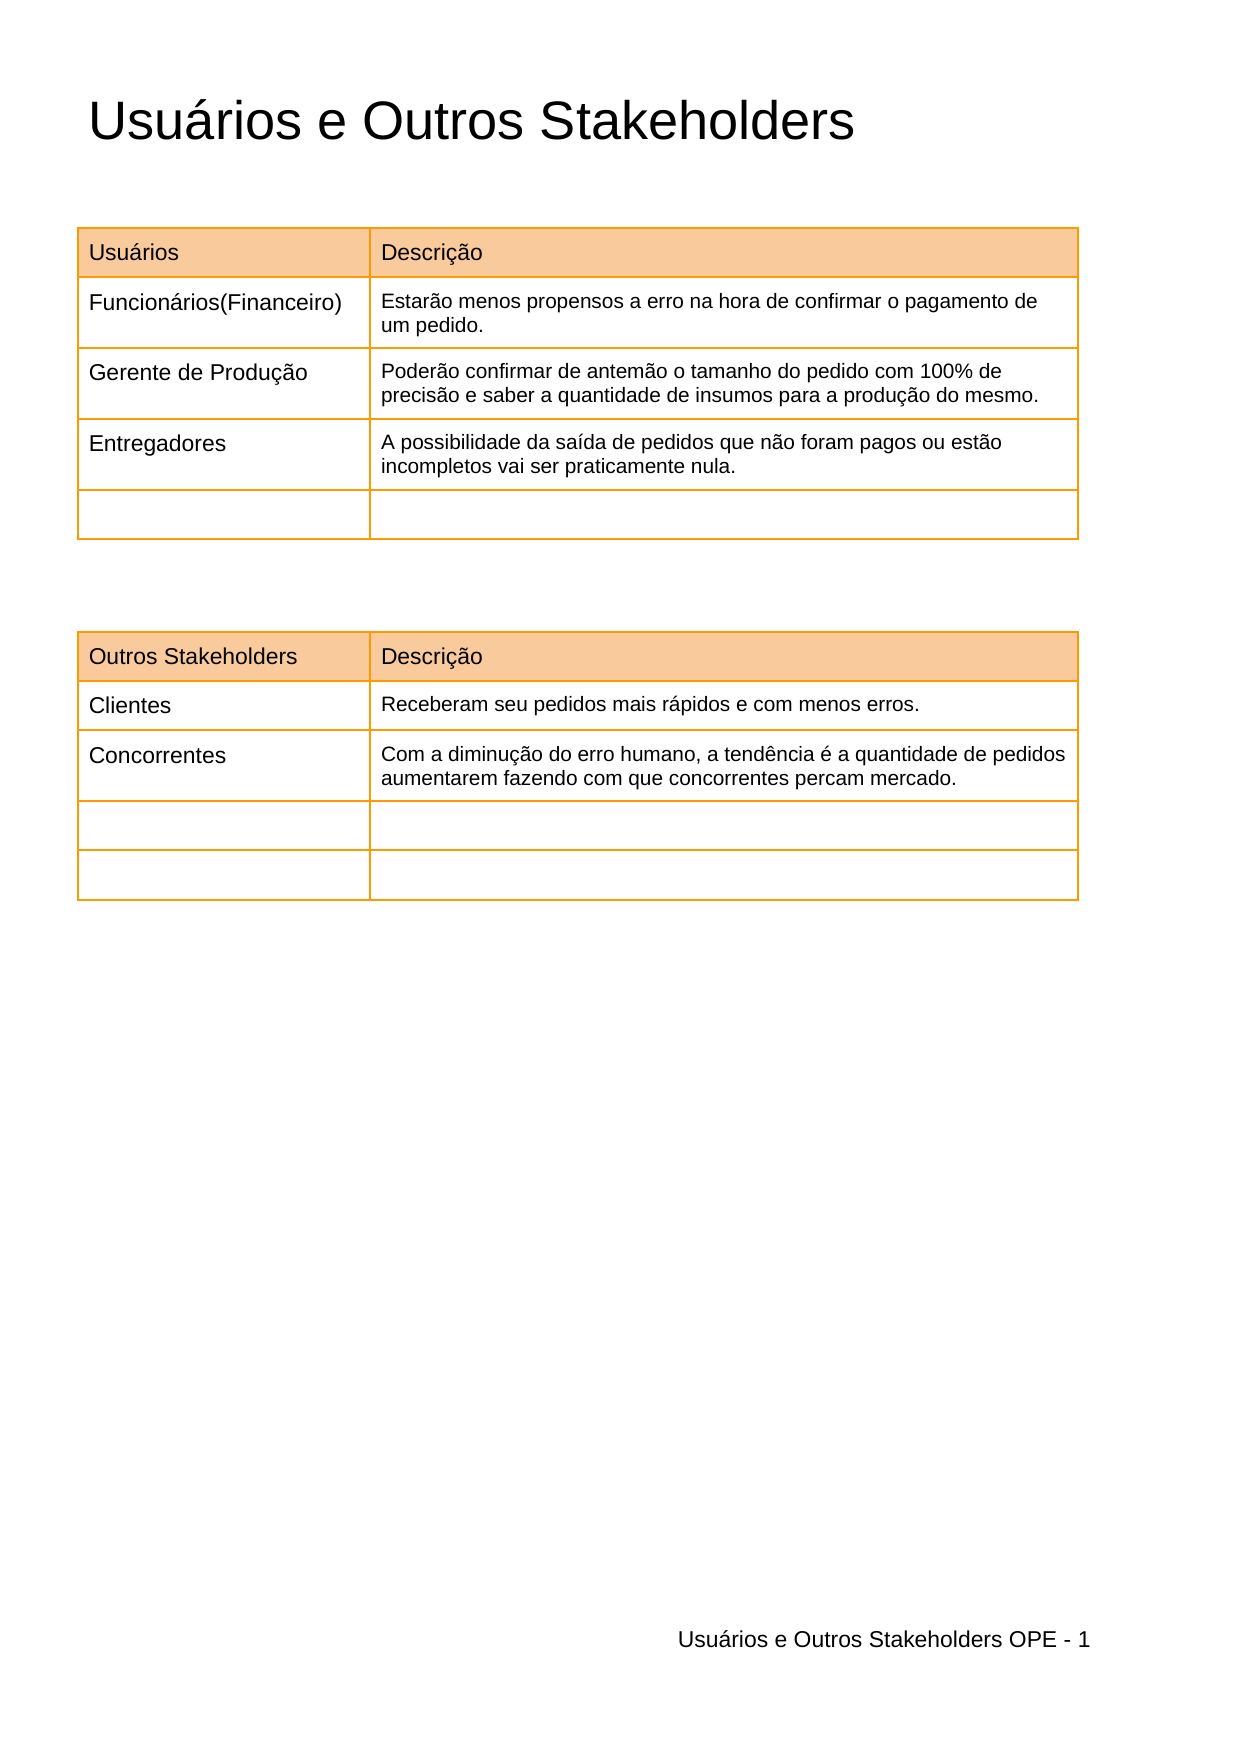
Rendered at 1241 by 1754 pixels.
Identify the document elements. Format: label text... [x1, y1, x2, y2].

table_cell A possibilidade da saída de pedidos que não foram pagos ou estão incompletos vai ser praticamente nula. [371, 420, 1077, 488]
table_cell [371, 851, 1077, 898]
table_cell [79, 802, 369, 849]
table_cell [79, 491, 369, 538]
table_cell Gerente de Produção [79, 349, 369, 418]
table_cell [371, 491, 1077, 538]
table_header Descrição [371, 633, 1077, 680]
table_cell Entregadores [79, 420, 369, 488]
table_cell Clientes [79, 682, 369, 729]
table_cell Funcionários(Financeiro) [79, 278, 369, 347]
table_cell Concorrentes [79, 731, 369, 800]
table_header Outros Stakeholders [79, 633, 369, 680]
table_cell Receberam seu pedidos mais rápidos e com menos erros. [371, 682, 1077, 729]
table_cell Estarão menos propensos a erro na hora de confirmar o pagamento de um pedido. [371, 278, 1077, 347]
table_header Descrição [371, 229, 1077, 276]
table_cell Poderão confirmar de antemão o tamanho do pedido com 100% de precisão e saber a quantidade de insumos para a produção do mesmo. [371, 349, 1077, 418]
table_cell [371, 802, 1077, 849]
title Usuários e Outros Stakeholders [88, 88, 1090, 151]
table_cell [79, 851, 369, 898]
table_cell Com a diminução do erro humano, a tendência é a quantidade de pedidos aumentarem fazendo com que concorrentes percam mercado. [371, 731, 1077, 800]
table_header Usuários [79, 229, 369, 276]
